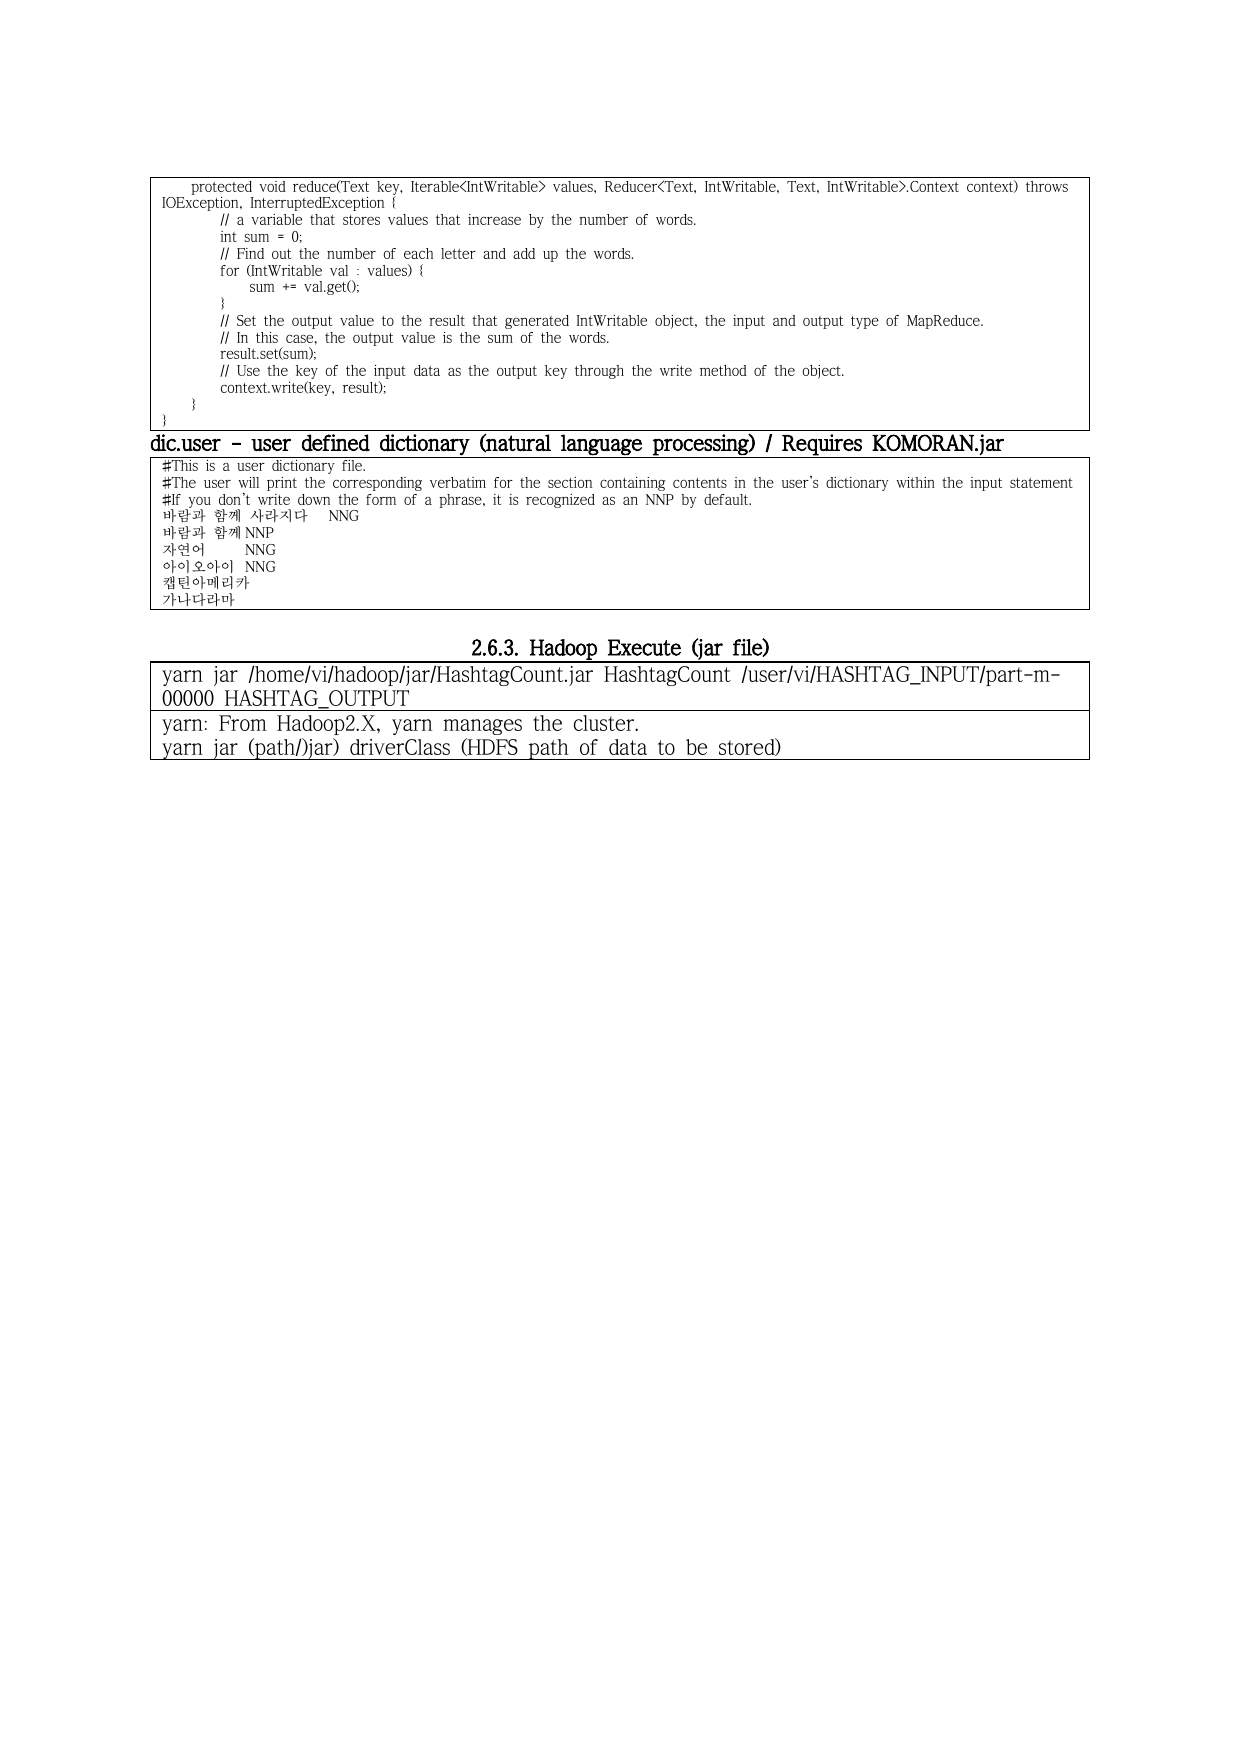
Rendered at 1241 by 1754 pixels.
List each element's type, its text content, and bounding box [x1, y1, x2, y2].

table_header #This is a user dictionary file. #The user will print the corresponding verbatim for the section containing contents in the user's dictionary within the input statement #If you don't write down the form of a phrase, it is recognized as an NNP by default. 바람과 함께 사라지다 NNG 바람과 함께 NNP 자연어 NNG 아이오아이 NNG 캡틴아메리카 가나다라마 [151, 458, 1089, 609]
table_header yarn jar /home/vi/hadoop/jar/HashtagCount.jar HashtagCount /user/vi/HASHTAG_INPUT/part-m-00000 HASHTAG_OUTPUT [151, 663, 1089, 710]
text dic.user - user defined dictionary (natural language processing) / Requires KOMORAN.jar [150, 431, 1090, 455]
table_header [151, 178, 1089, 430]
table_cell yarn: From Hadoop2.X, yarn manages the cluster. yarn jar (path/)jar) driverClass (HDFS path of data to be stored) [151, 711, 1089, 759]
text 2.6.3. Hadoop Execute (jar file) [150, 636, 1090, 659]
